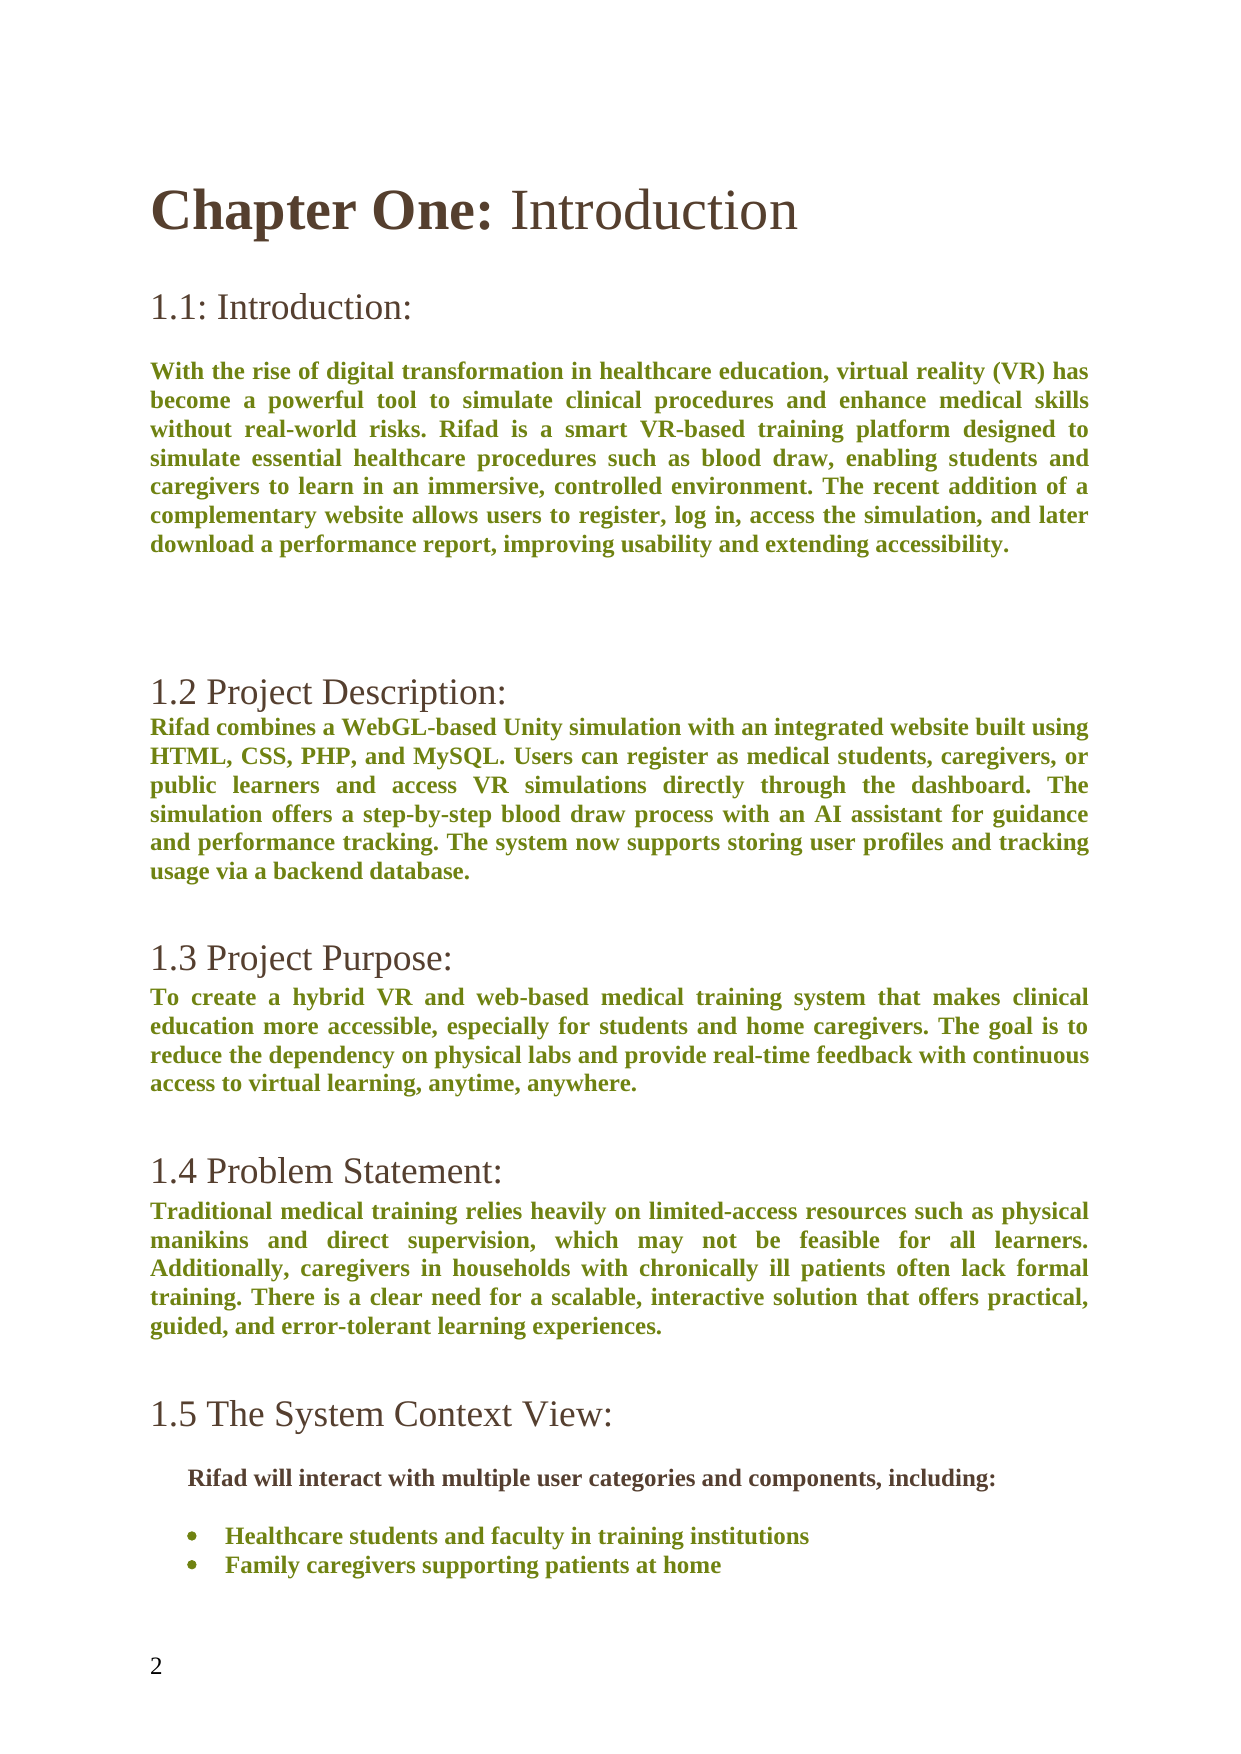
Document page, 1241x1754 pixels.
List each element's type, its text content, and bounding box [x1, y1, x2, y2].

subtitle 1.4 Problem Statement: [150, 1149, 1090, 1192]
subtitle 1.1: Introduction: [150, 284, 1090, 328]
subtitle 1.2 Project Description: [150, 669, 1090, 712]
list Family caregivers supporting patients at home [187, 1550, 1090, 1579]
subtitle Traditional medical training relies heavily on limited-access resources such as physical manikins and direct supervision, which may not be feasible for all learners. Additionally, caregivers in households with chronically ill patients often lack formal training. There is a clear need for a scalable, interactive solution that offers practical, guided, and error-tolerant learning experiences. [150, 1196, 1090, 1340]
subtitle 1.5 The System Context View: [150, 1391, 1090, 1434]
subtitle 1.3 Project Purpose: [150, 935, 1090, 978]
subtitle Chapter One: Introduction [150, 175, 1090, 242]
text With the rise of digital transformation in healthcare education, virtual reality (VR) has become a powerful tool to simulate clinical procedures and enhance medical skills without real-world risks. Rifad is a smart VR-based training platform designed to simulate essential healthcare procedures such as blood draw, enabling students and caregivers to learn in an immersive, controlled environment. The recent addition of a complementary website allows users to register, log in, access the simulation, and later download a performance report, improving usability and extending accessibility. [150, 328, 1090, 558]
text Rifad will interact with multiple user categories and components, including: [187, 1463, 1090, 1492]
list Healthcare students and faculty in training institutions [187, 1521, 1090, 1550]
text Rifad combines a WebGL-based Unity simulation with an integrated website built using HTML, CSS, PHP, and MySQL. Users can register as medical students, caregivers, or public learners and access VR simulations directly through the dashboard. The simulation offers a step-by-step blood draw process with an AI assistant for guidance and performance tracking. The system now supports storing user profiles and tracking usage via a backend database. [150, 712, 1090, 885]
subtitle To create a hybrid VR and web-based medical training system that makes clinical education more accessible, especially for students and home caregivers. The goal is to reduce the dependency on physical labs and provide real-time feedback with continuous access to virtual learning, anytime, anywhere. [150, 982, 1090, 1097]
